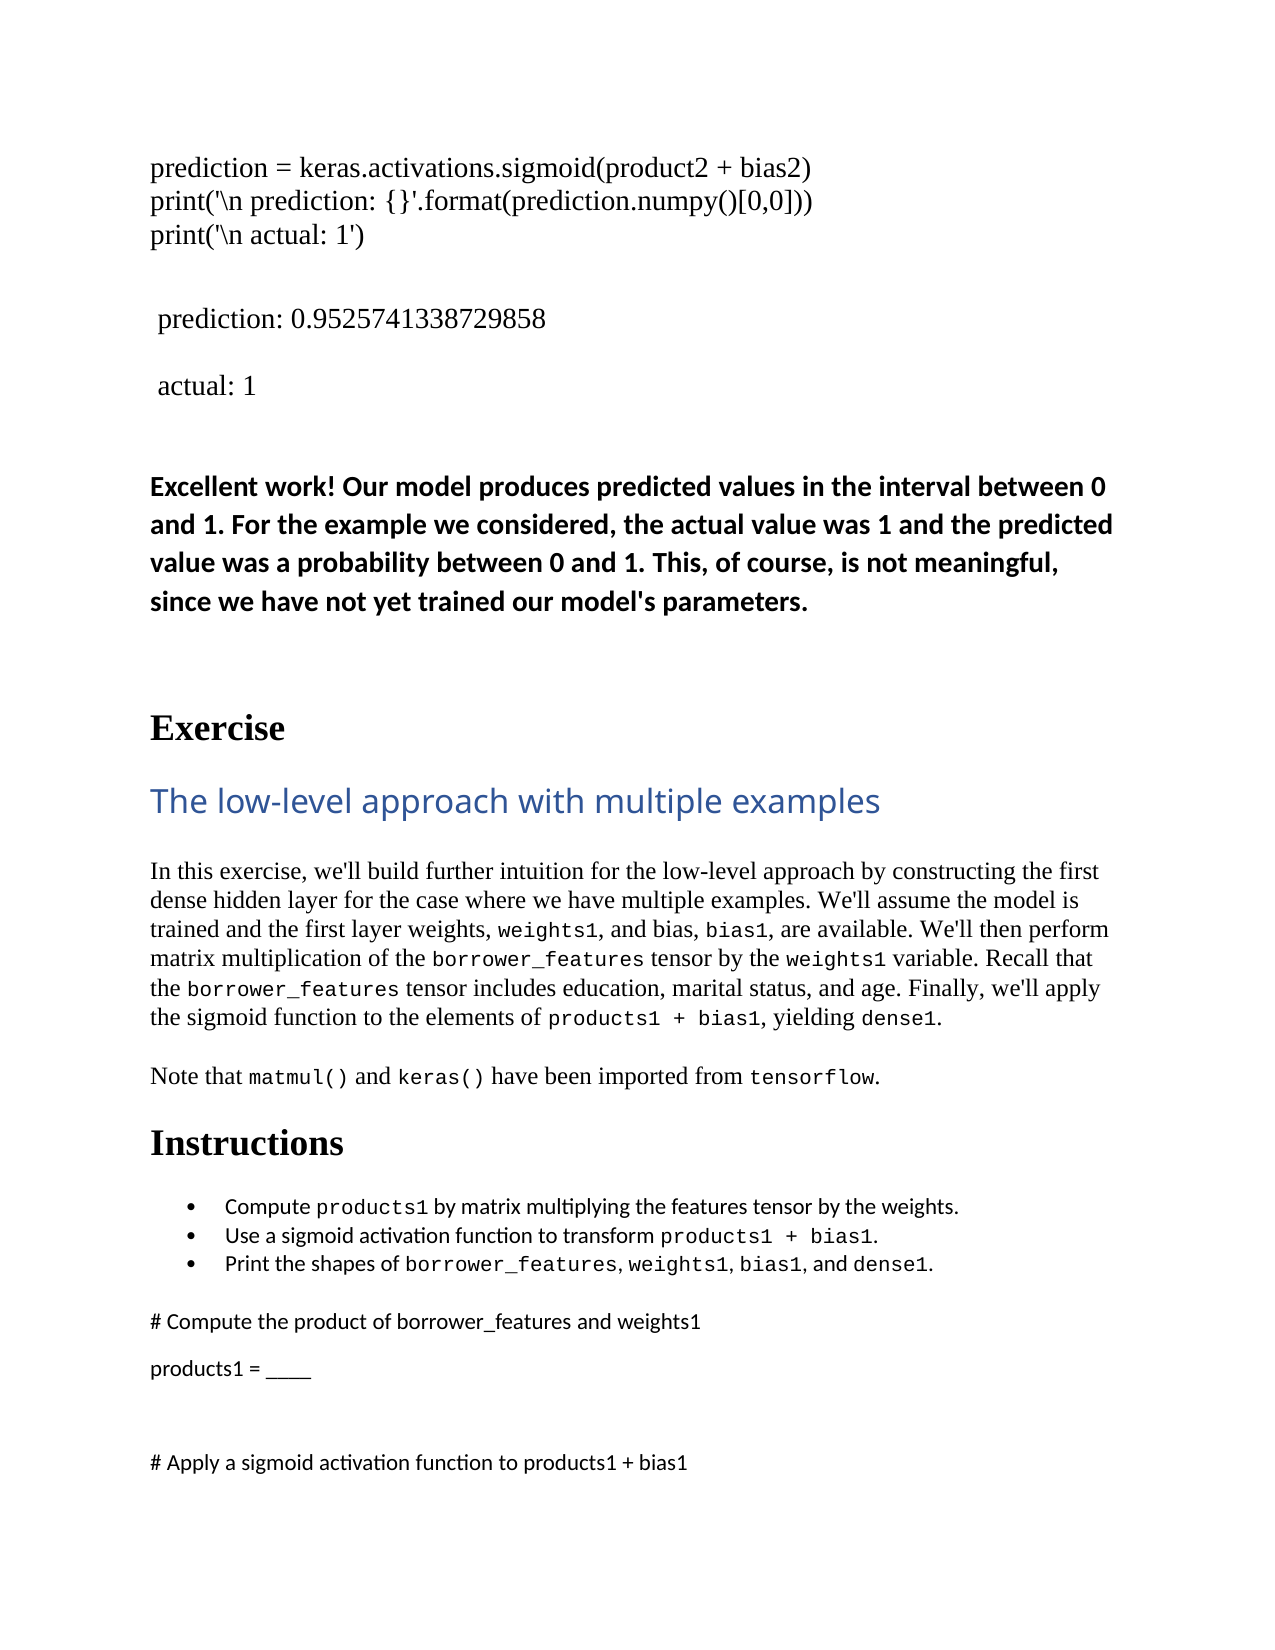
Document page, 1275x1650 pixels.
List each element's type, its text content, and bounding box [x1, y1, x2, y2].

text Note that matmul() and keras() have been imported from tensorflow. [150, 1061, 1125, 1091]
subtitle Instructions [150, 1120, 1125, 1163]
text actual: 1 [150, 368, 1125, 401]
list Print the shapes of borrower_features, weights1, bias1, and dense1. [187, 1249, 1125, 1278]
text prediction: 0.9525741338729858 [150, 301, 1125, 334]
text In this exercise, we'll build further intuition for the low-level approach by constructing the first dense hidden layer for the case where we have multiple examples. We'll assume the model is trained and the first layer weights, weights1, and bias, bias1, are available. We'll then perform matrix multiplication of the borrower_features tensor by the weights1 variable. Recall that the borrower_features tensor includes education, marital status, and age. Finally, we'll apply the sigmoid function to the elements of products1 + bias1, yielding dense1. [150, 856, 1125, 1032]
text prediction = keras.activations.sigmoid(product2 + bias2) [150, 150, 1125, 183]
subtitle Exercise [150, 706, 1125, 749]
text products1 = ____ [150, 1354, 1125, 1382]
text print('\n prediction: {}'.format(prediction.numpy()[0,0])) [150, 183, 1125, 217]
text Excellent work! Our model produces predicted values in the interval between 0 and 1. For the example we considered, the actual value was 1 and the predicted value was a probability between 0 and 1. This, of course, is not meaningful, since we have not yet trained our model's parameters. [150, 468, 1125, 619]
list Compute products1 by matrix multiplying the features tensor by the weights. [187, 1192, 1125, 1221]
list Use a sigmoid activation function to transform products1 + bias1. [187, 1221, 1125, 1249]
text # Compute the product of borrower_features and weights1 [150, 1307, 1125, 1335]
text # Apply a sigmoid activation function to products1 + bias1 [150, 1448, 1125, 1476]
text print('\n actual: 1') [150, 217, 1125, 251]
subtitle The low-level approach with multiple examples [150, 778, 1125, 823]
